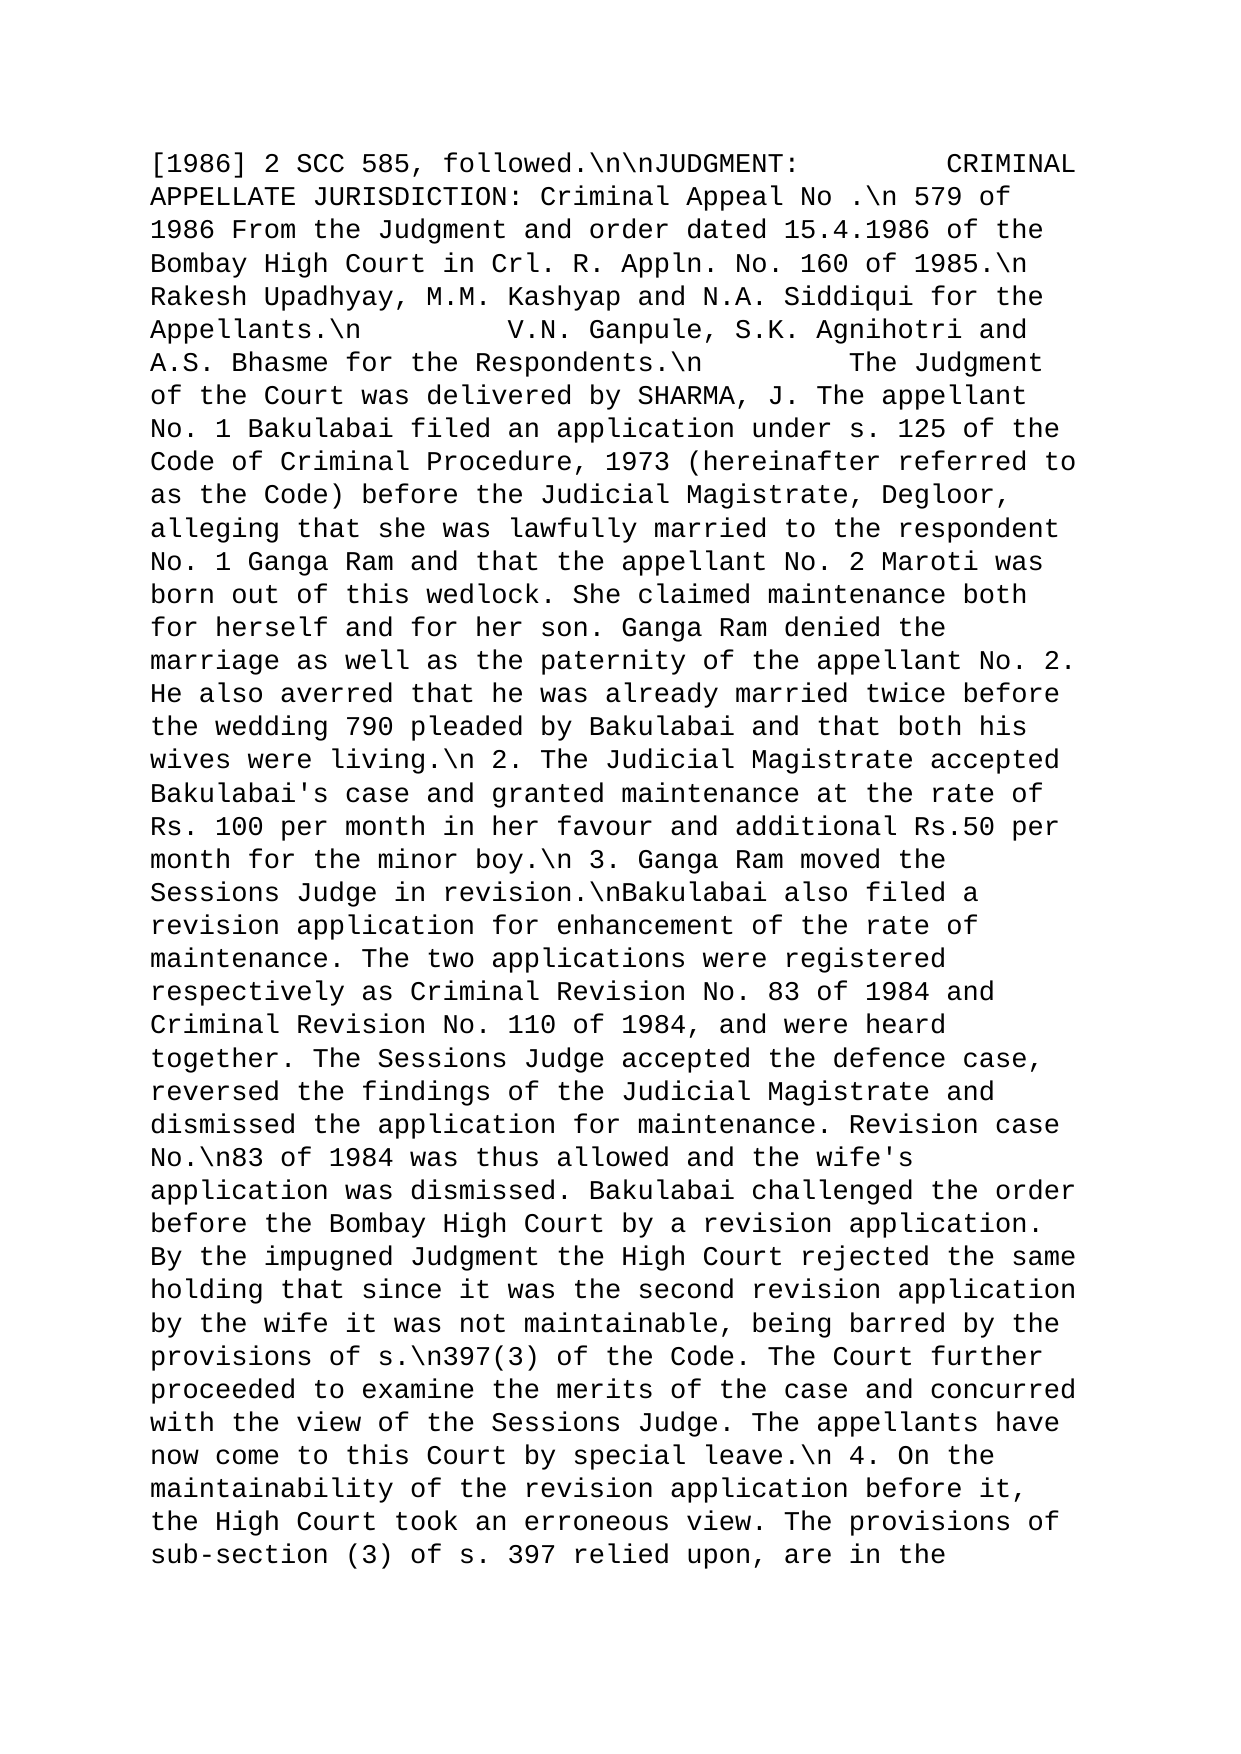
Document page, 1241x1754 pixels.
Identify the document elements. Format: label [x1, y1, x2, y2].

text [150, 150, 1090, 1572]
